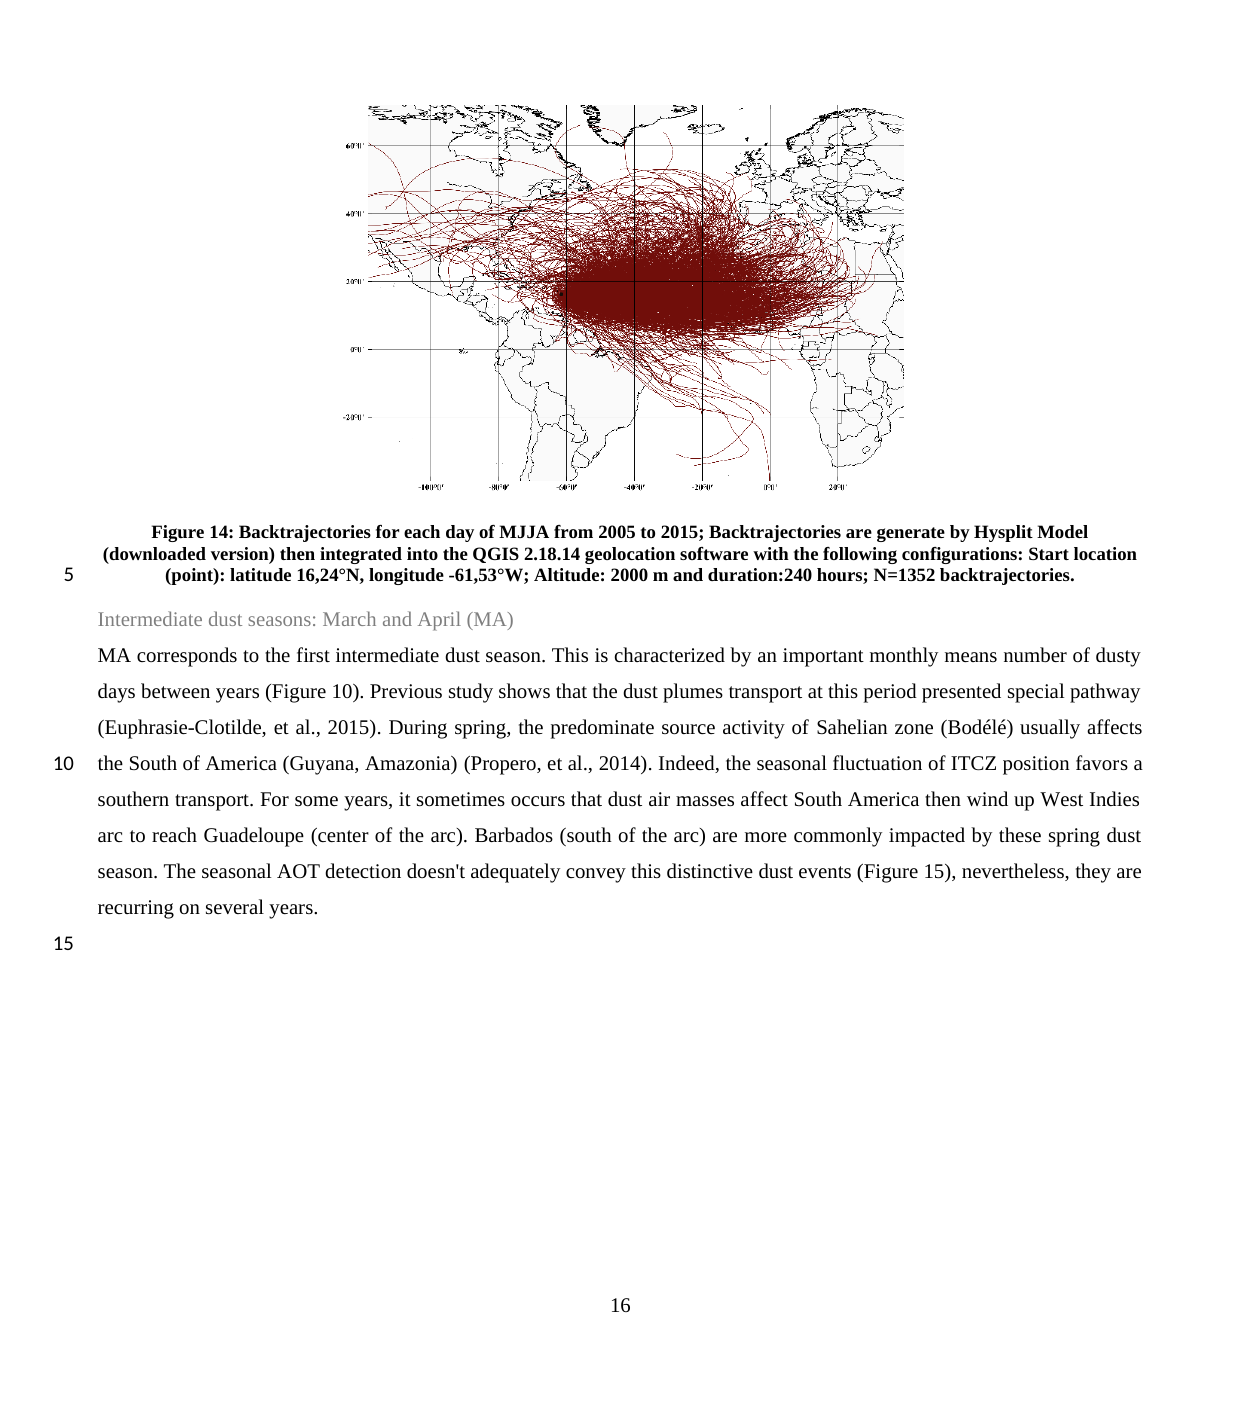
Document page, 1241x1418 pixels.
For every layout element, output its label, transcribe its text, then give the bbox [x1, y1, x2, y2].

text MA corresponds to the first intermediate dust season. This is characterized by an important monthly means number of dusty days between years (Figure 10). Previous study shows that the dust plumes transport at this period presented special pathway . During spring, the predominate source activity of Sahelian zone (Bodélé) usually affects the South of America (Guyana, Amazonia) . Indeed, the seasonal fluctuation of ITCZ position favors a southern transport. For some years, it sometimes occurs that dust air masses affect South America then wind up West Indies arc to reach Guadeloupe (center of the arc). Barbados (south of the arc) are more commonly impacted by these spring dust season. The seasonal AOT detection doesn't adequately convey this distinctive dust events (Figure 15), nevertheless, they are recurring on several years. [97, 643, 1143, 919]
picture [327, 95, 913, 509]
text Intermediate dust seasons: March and April (MA) [97, 607, 1143, 631]
